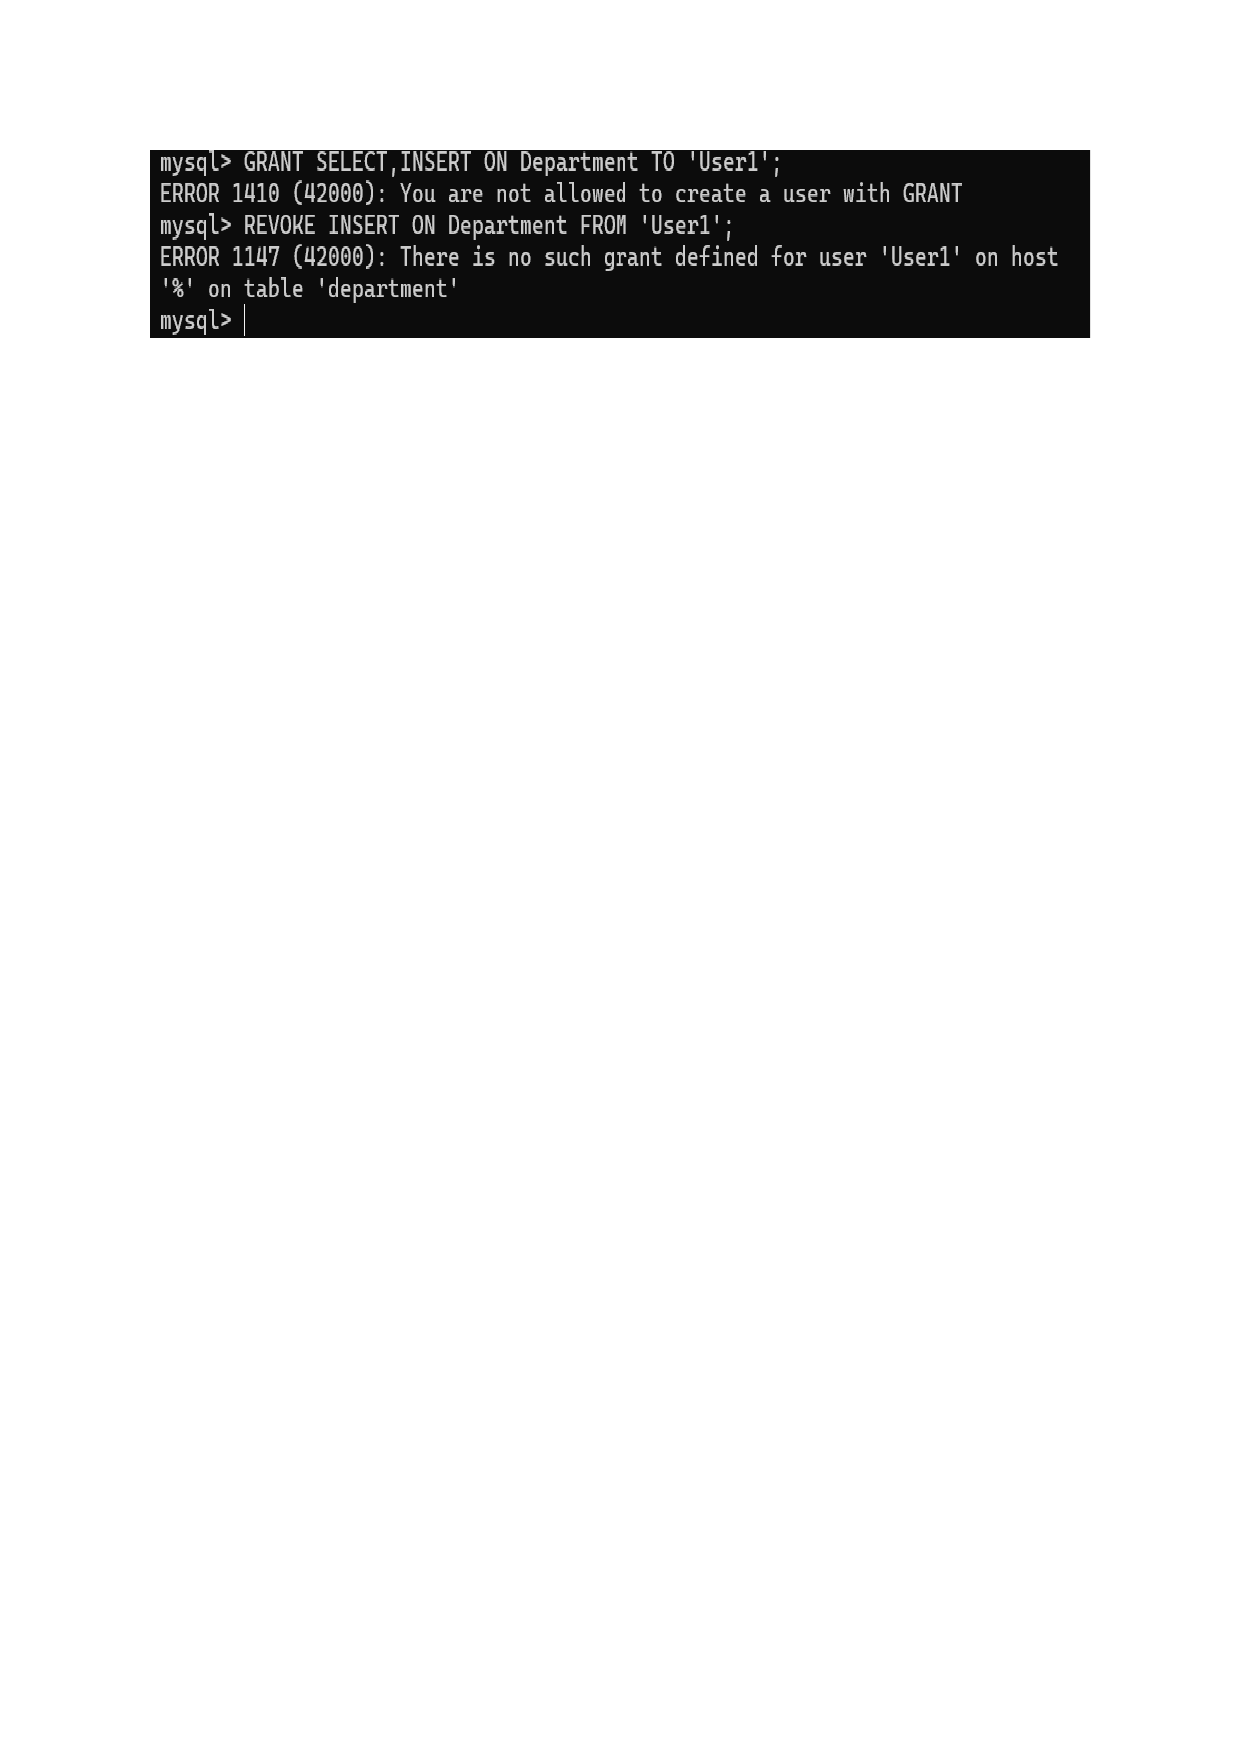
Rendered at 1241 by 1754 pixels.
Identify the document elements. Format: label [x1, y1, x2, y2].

picture [150, 150, 1091, 338]
